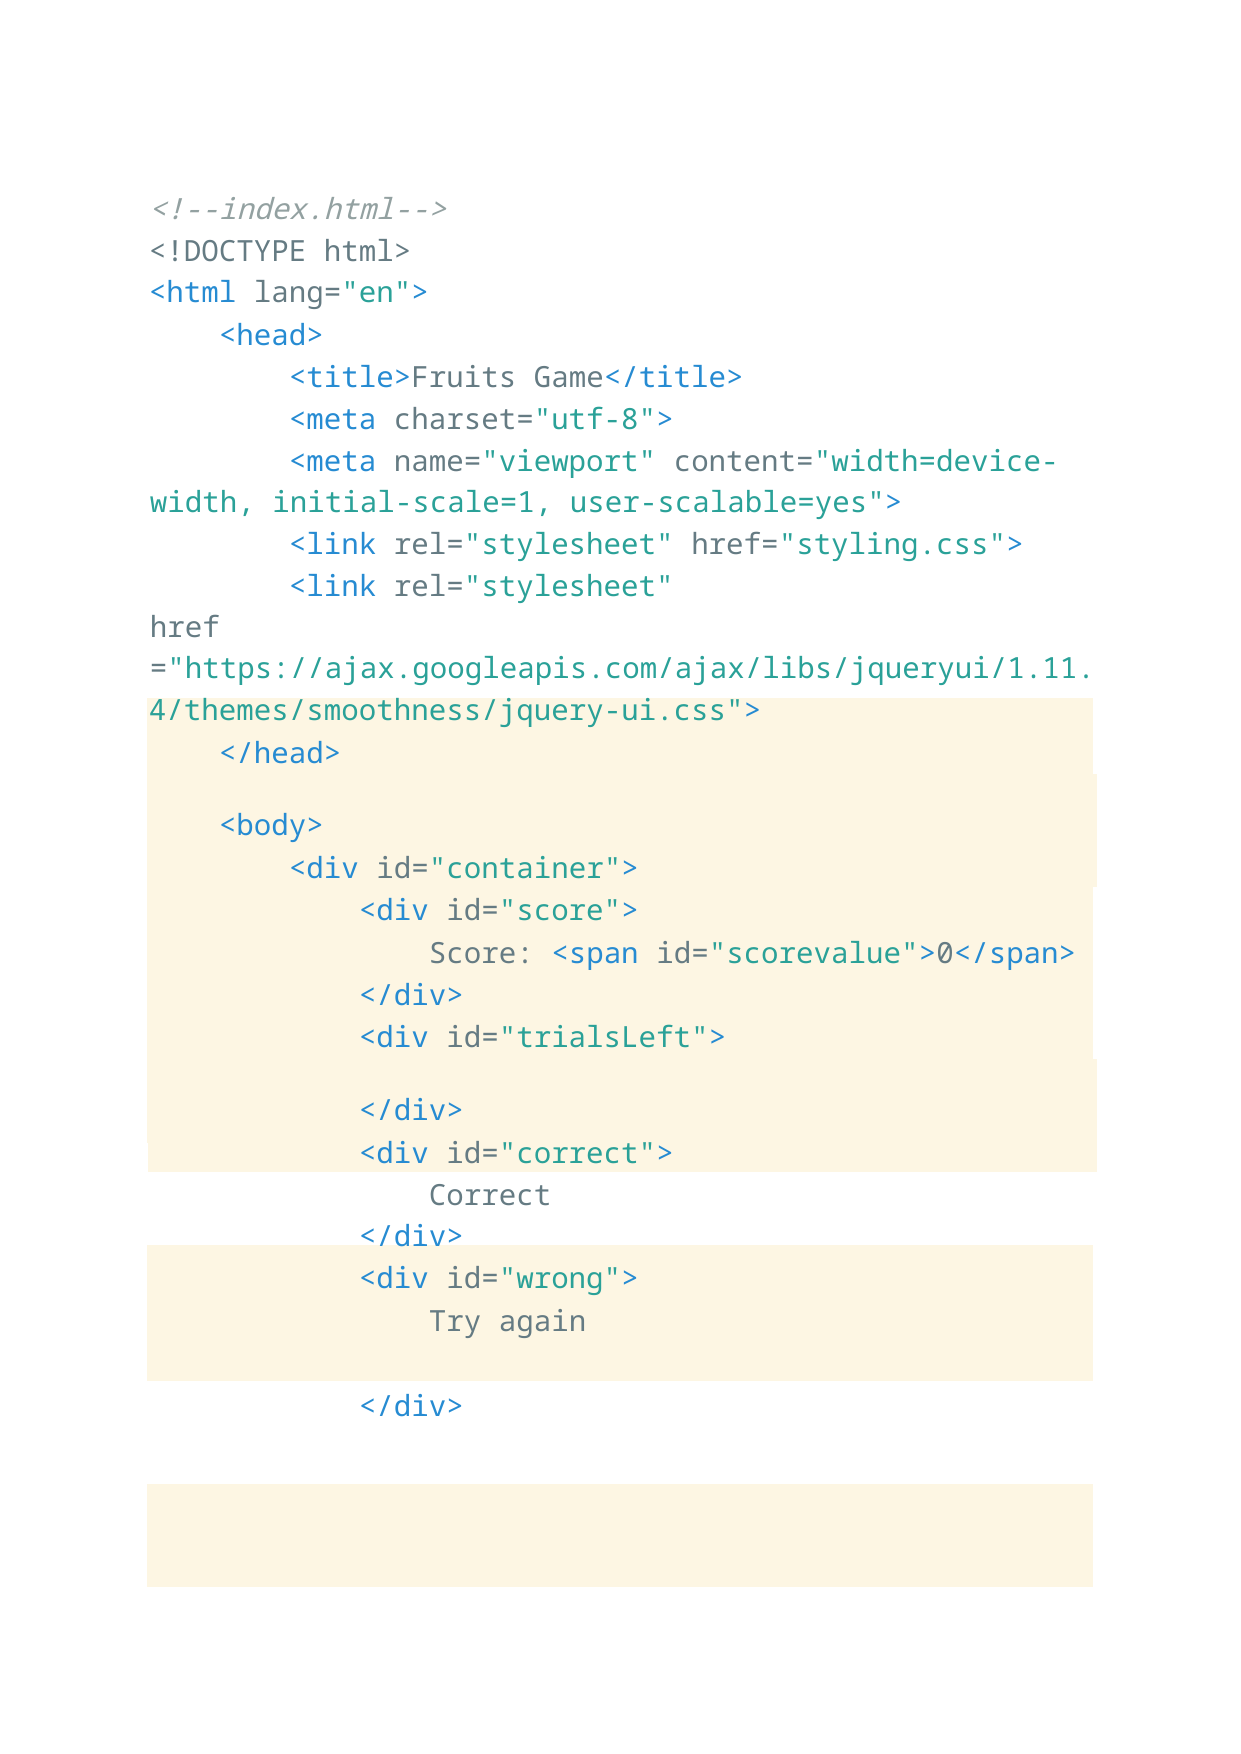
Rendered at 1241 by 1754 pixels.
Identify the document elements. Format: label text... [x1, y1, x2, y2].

text <title>Fruits Game</title> [148, 356, 1097, 396]
text <html lang="en"> [148, 272, 1097, 311]
text Score: <span id="scorevalue">0</span> [148, 932, 1097, 972]
subtitle </div> [148, 1089, 1097, 1129]
text <meta charset="utf-8"> [148, 398, 810, 438]
text <meta name="viewport" content="width=device-width, initial-scale=1, user-scalable=yes"> [148, 440, 1097, 521]
text Correct [148, 1174, 810, 1214]
text <div id="container"> [148, 847, 1097, 887]
text </div> [148, 1342, 1097, 1425]
text <div id="score"> [148, 889, 1097, 929]
text </head> [148, 732, 1097, 772]
text <div id="wrong"> [148, 1258, 1097, 1297]
text <!DOCTYPE html> [148, 230, 810, 270]
text <head> [148, 314, 1097, 353]
text </div> [148, 974, 1097, 1014]
text Try again [148, 1300, 810, 1340]
text <div id="correct"> [148, 1132, 1097, 1172]
text </div> [148, 1216, 1097, 1255]
subtitle <body> [148, 804, 1097, 844]
text <!--index.html--> [148, 188, 1066, 228]
text <link rel="stylesheet" href="https://ajax.googleapis.com/ajax/libs/jqueryui/1.11. [148, 566, 1097, 687]
text <div id="trialsLeft"> [148, 1016, 1097, 1056]
text 4/themes/smoothness/jquery-ui.css"> [148, 690, 1097, 729]
text <link rel="stylesheet" href="styling.css"> [148, 523, 1097, 563]
